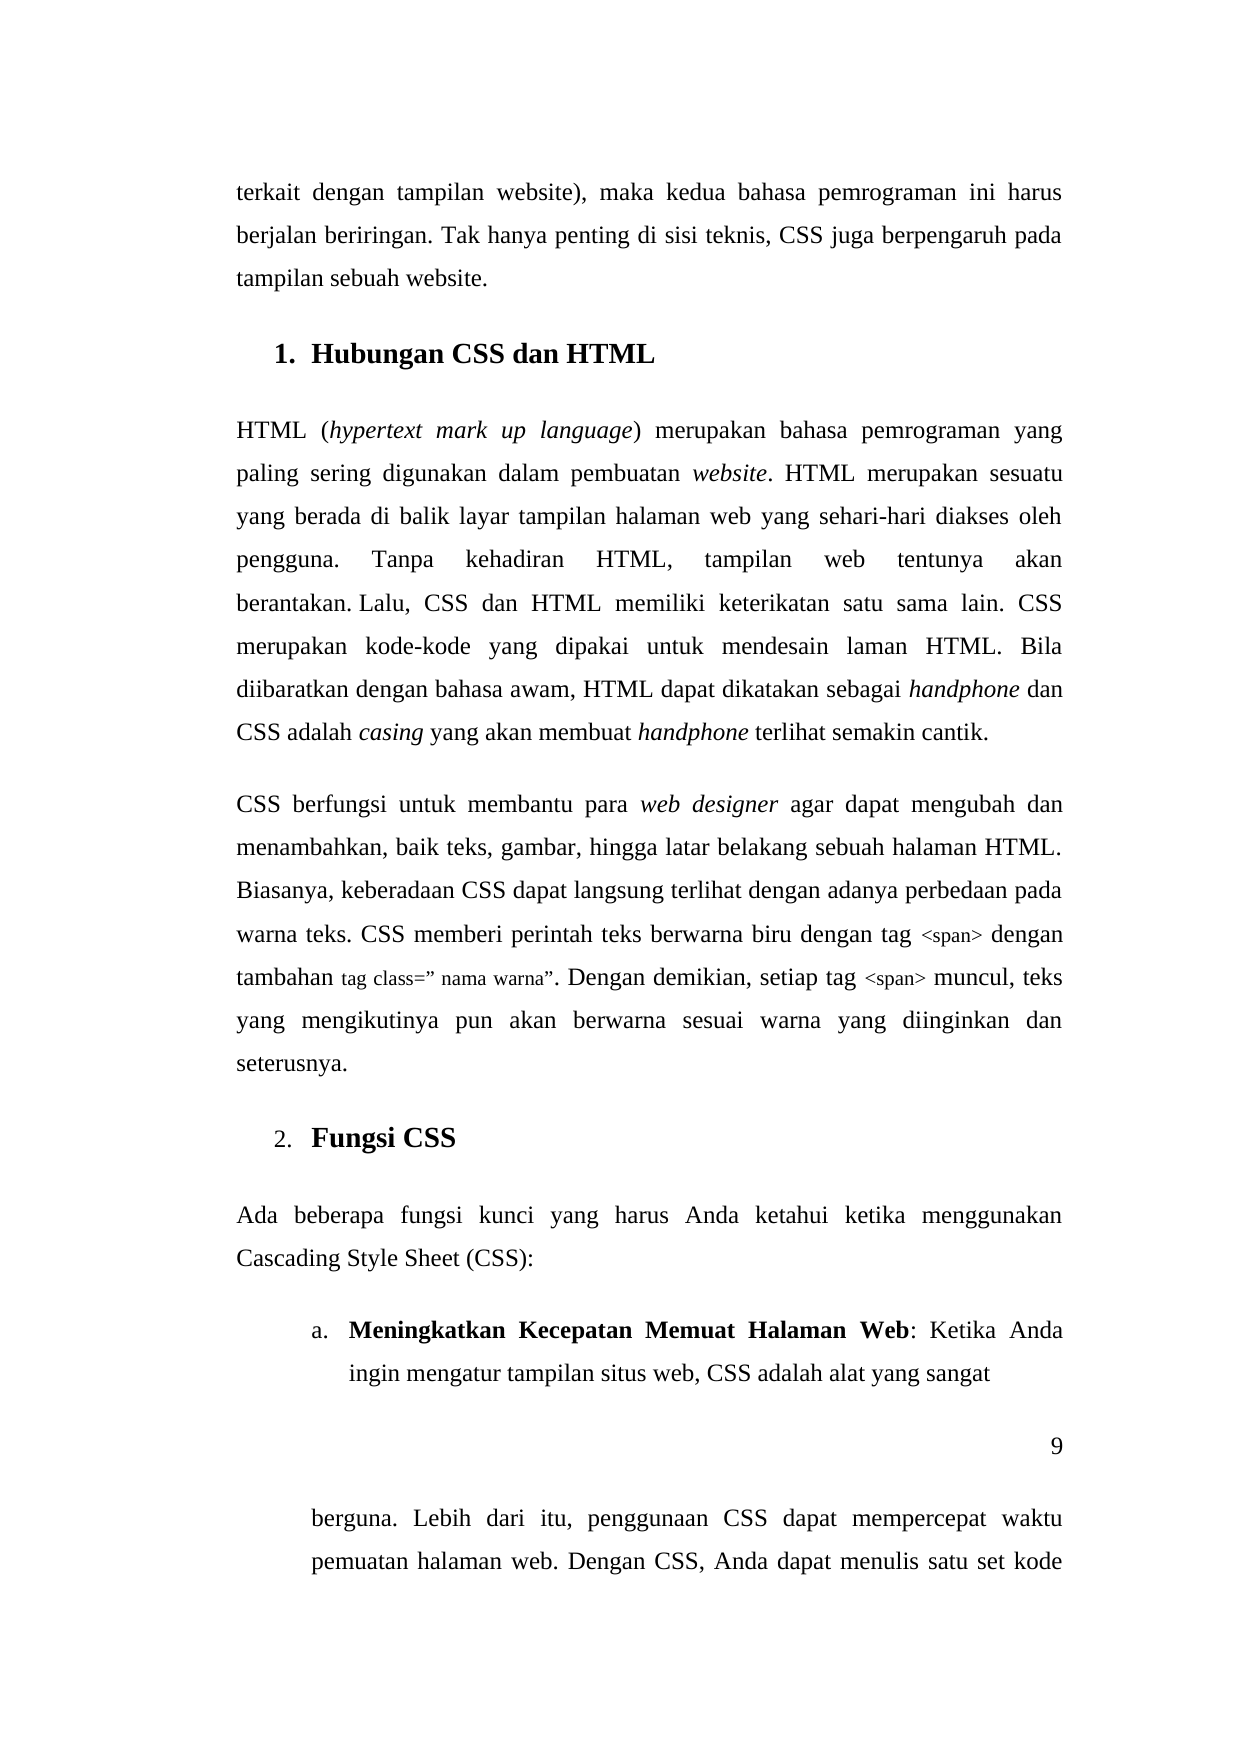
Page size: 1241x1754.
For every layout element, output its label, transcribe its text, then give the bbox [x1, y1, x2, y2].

list Fungsi CSS [274, 1120, 1063, 1154]
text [236, 177, 1063, 292]
text 9 [349, 1431, 1063, 1459]
list Hubungan CSS dan HTML [274, 336, 1063, 369]
text HTML (hypertext mark up language) merupakan bahasa pemrograman yang paling sering digunakan dalam pembuatan website. HTML merupakan sesuatu yang berada di balik layar tampilan halaman web yang sehari-hari diakses oleh pengguna. Tanpa kehadiran HTML, tampilan web tentunya akan berantakan. Lalu, CSS dan HTML memiliki keterikatan satu sama lain. CSS merupakan kode-kode yang dipakai untuk mendesain laman HTML. Bila diibaratkan dengan bahasa awam, HTML dapat dikatakan sebagai handphone dan CSS adalah casing yang akan membuat handphone terlihat semakin cantik. [236, 415, 1063, 746]
list Meningkatkan Kecepatan Memuat Halaman Web: Ketika Anda ingin mengatur tampilan situs web, CSS adalah alat yang sangat [311, 1315, 1063, 1387]
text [311, 1503, 1063, 1575]
text Ada beberapa fungsi kunci yang harus Anda ketahui ketika menggunakan Cascading Style Sheet (CSS): [236, 1200, 1063, 1272]
text CSS berfungsi untuk membantu para web designer agar dapat mengubah dan menambahkan, baik teks, gambar, hingga latar belakang sebuah halaman HTML. Biasanya, keberadaan CSS dapat langsung terlihat dengan adanya perbedaan pada warna teks. CSS memberi perintah teks berwarna biru dengan tag <span> dengan tambahan tag class=” nama warna”. Dengan demikian, setiap tag <span> muncul, teks yang mengikutinya pun akan berwarna sesuai warna yang diinginkan dan seterusnya. [236, 789, 1063, 1077]
